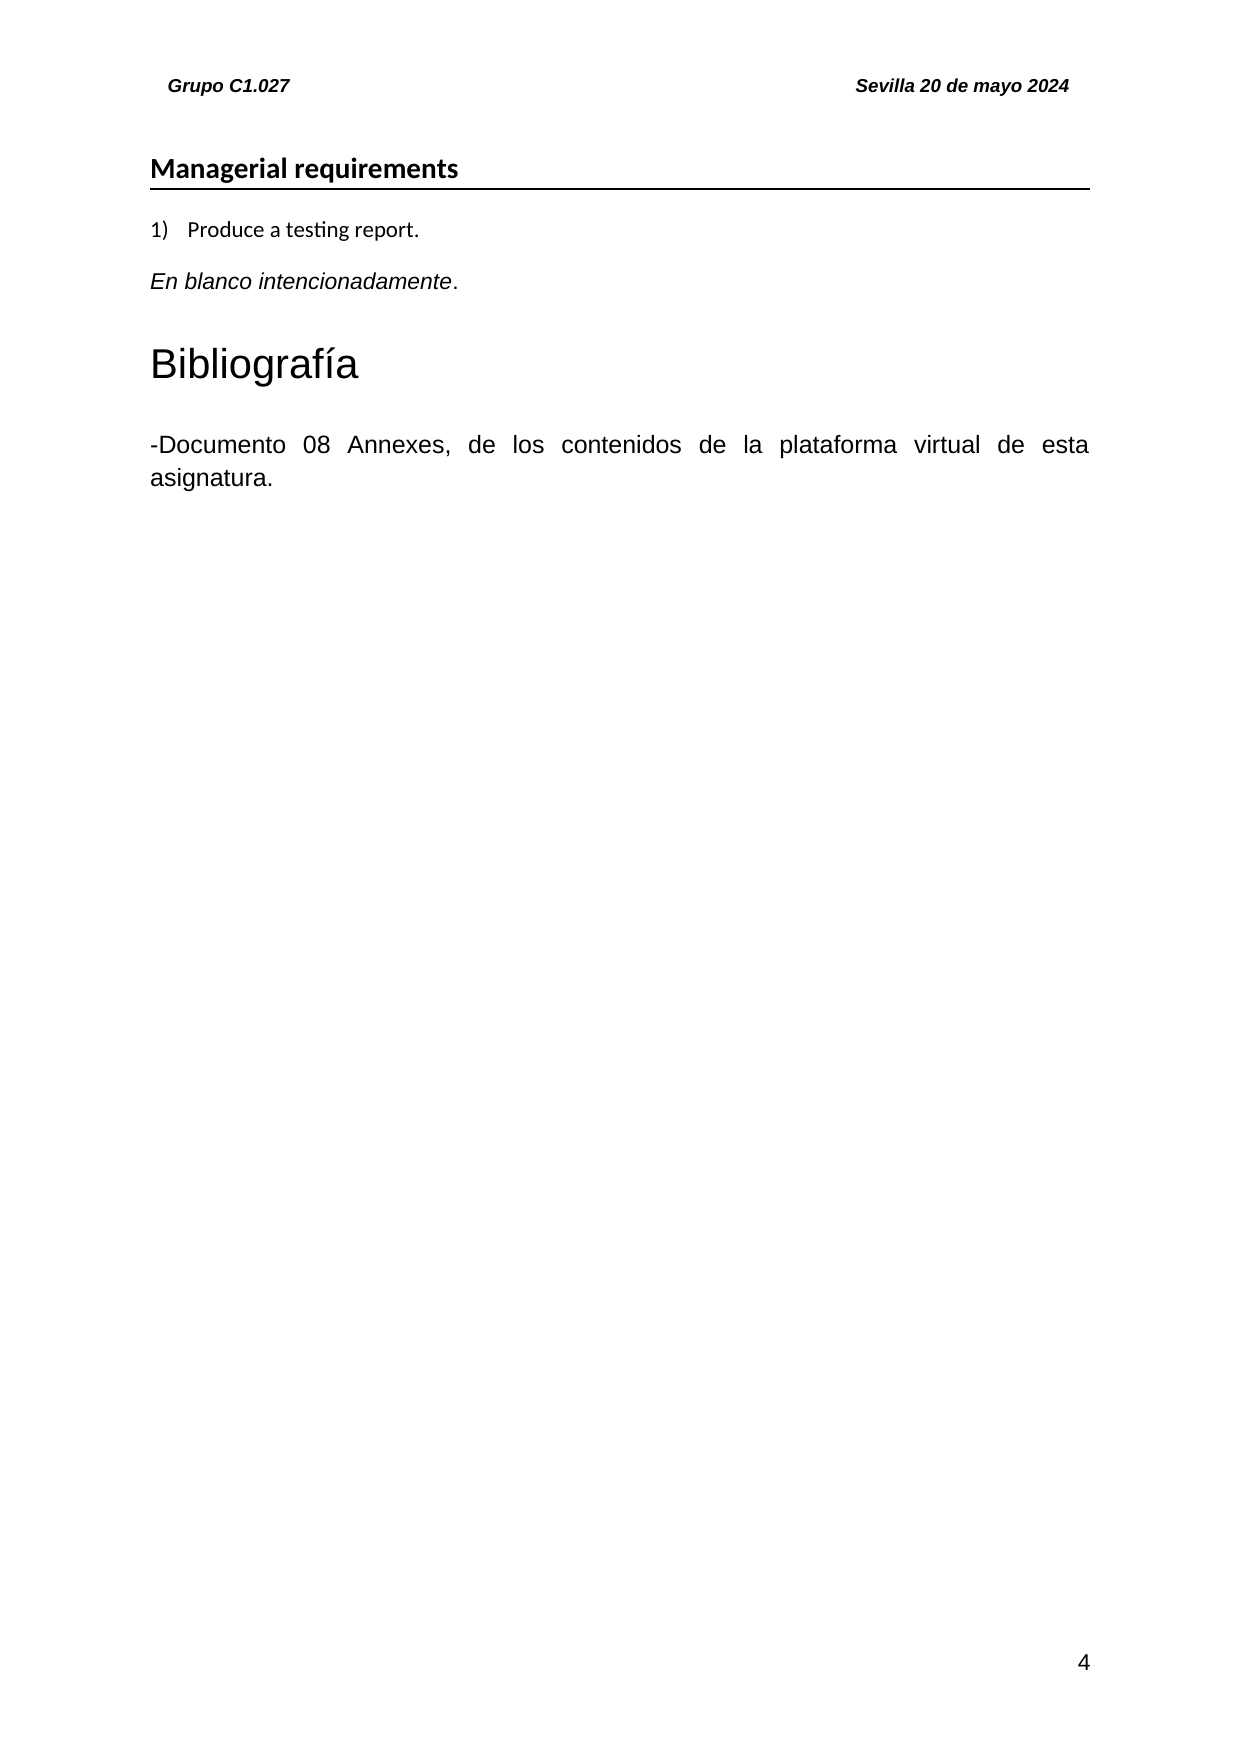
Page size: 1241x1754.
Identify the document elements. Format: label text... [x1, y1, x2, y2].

text En blanco intencionadamente. [150, 268, 1090, 294]
text Managerial requirements [150, 150, 1090, 188]
text -Documento 08 Annexes, de los contenidos de la plataforma virtual de esta asignatura. [150, 430, 1090, 492]
list Produce a testing report. [150, 215, 1090, 243]
subtitle Bibliografía [150, 340, 1090, 388]
